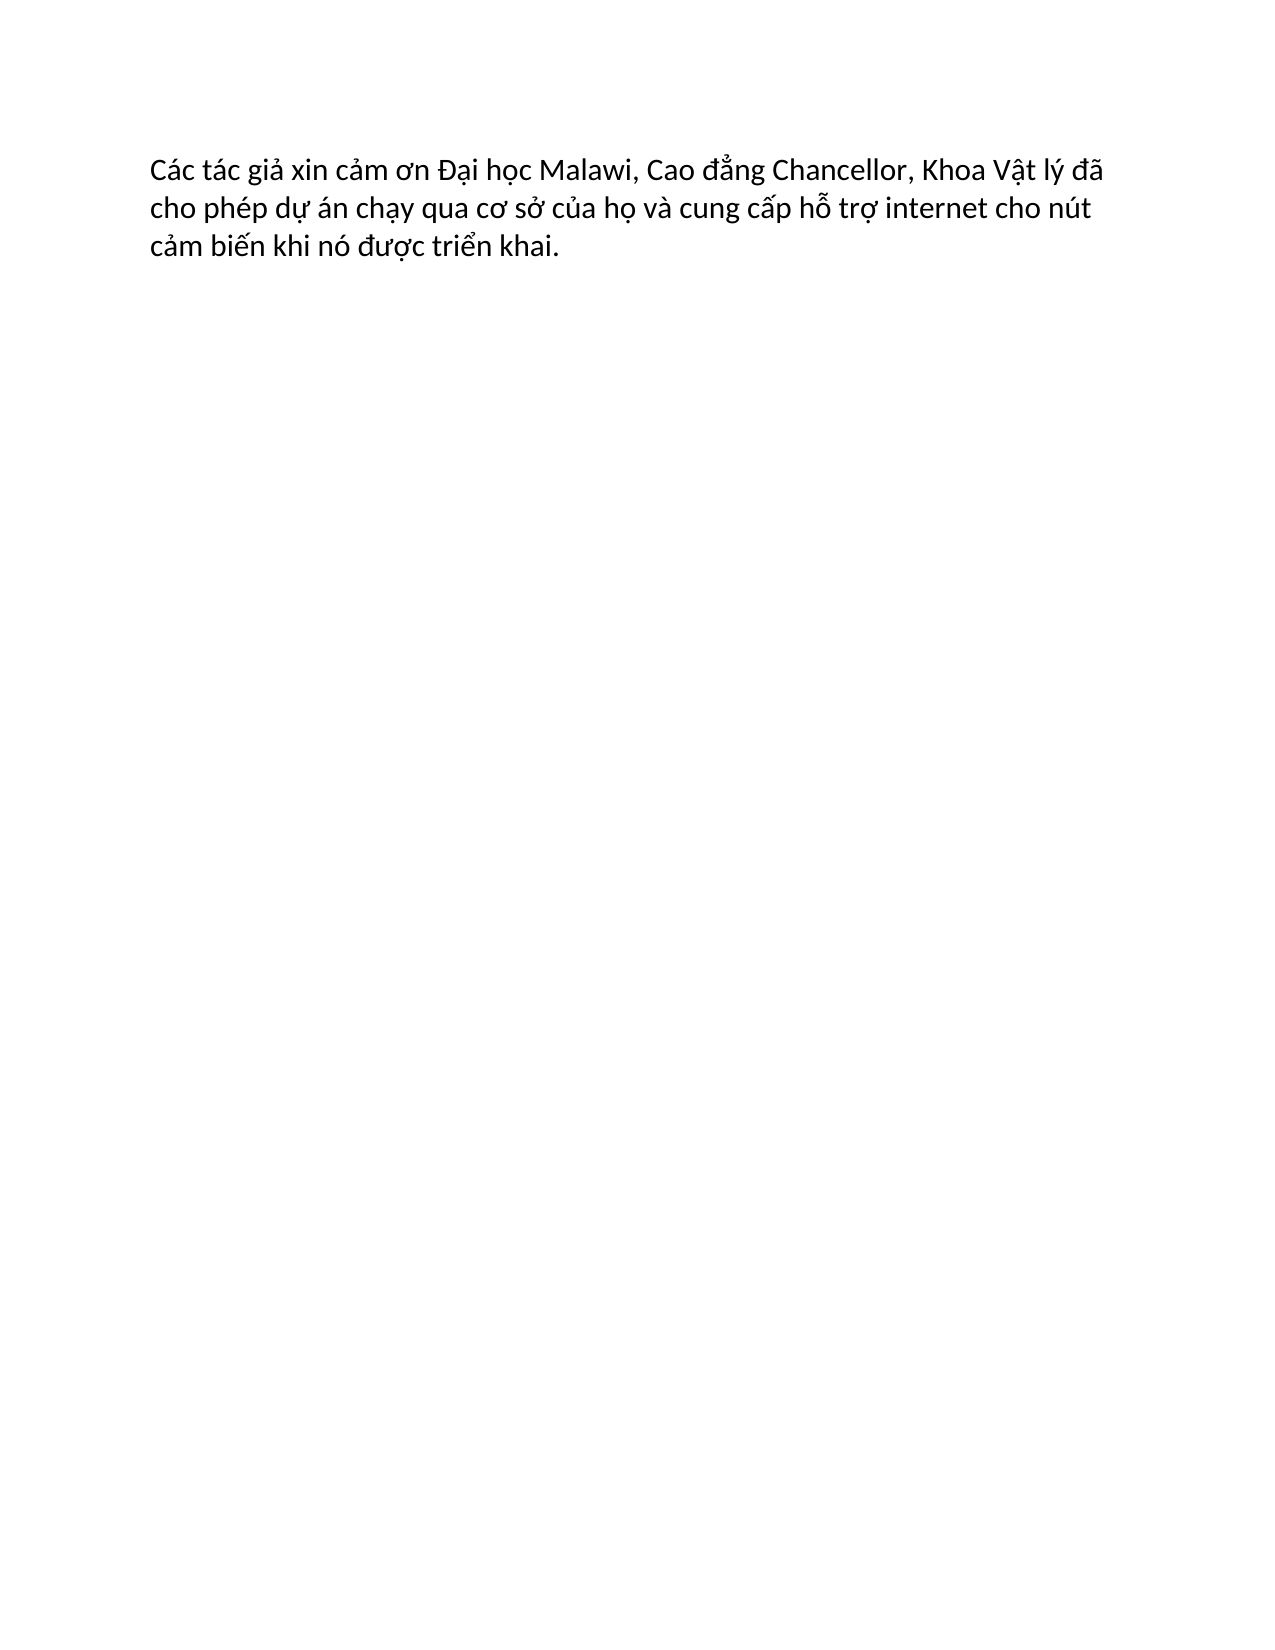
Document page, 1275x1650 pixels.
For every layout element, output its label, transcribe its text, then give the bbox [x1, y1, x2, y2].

text Các tác giả xin cảm ơn Đại học Malawi, Cao đẳng Chancellor, Khoa Vật lý đã cho phép dự án chạy qua cơ sở của họ và cung cấp hỗ trợ internet cho nút cảm biến khi nó được triển khai. [150, 150, 1125, 264]
